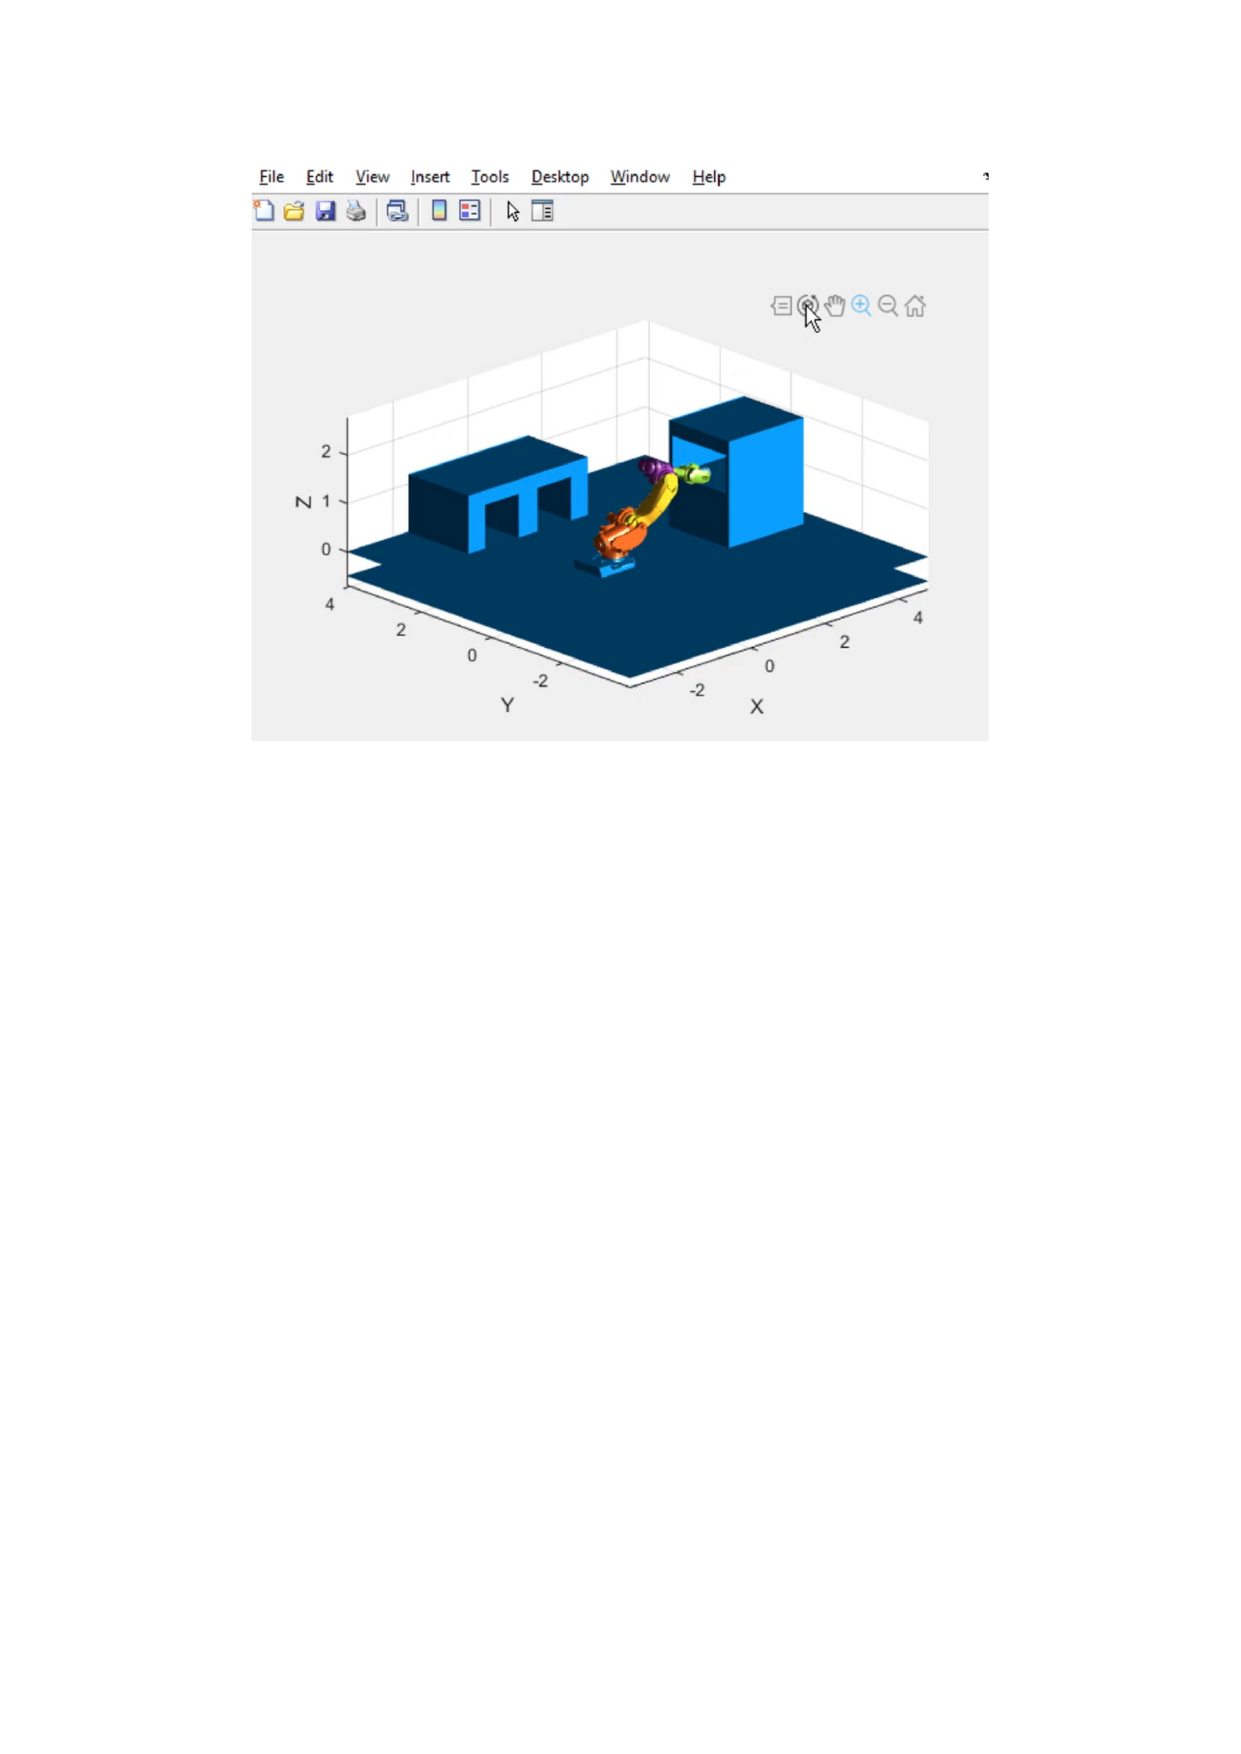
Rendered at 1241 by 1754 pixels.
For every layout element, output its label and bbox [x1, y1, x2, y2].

picture [251, 162, 989, 741]
